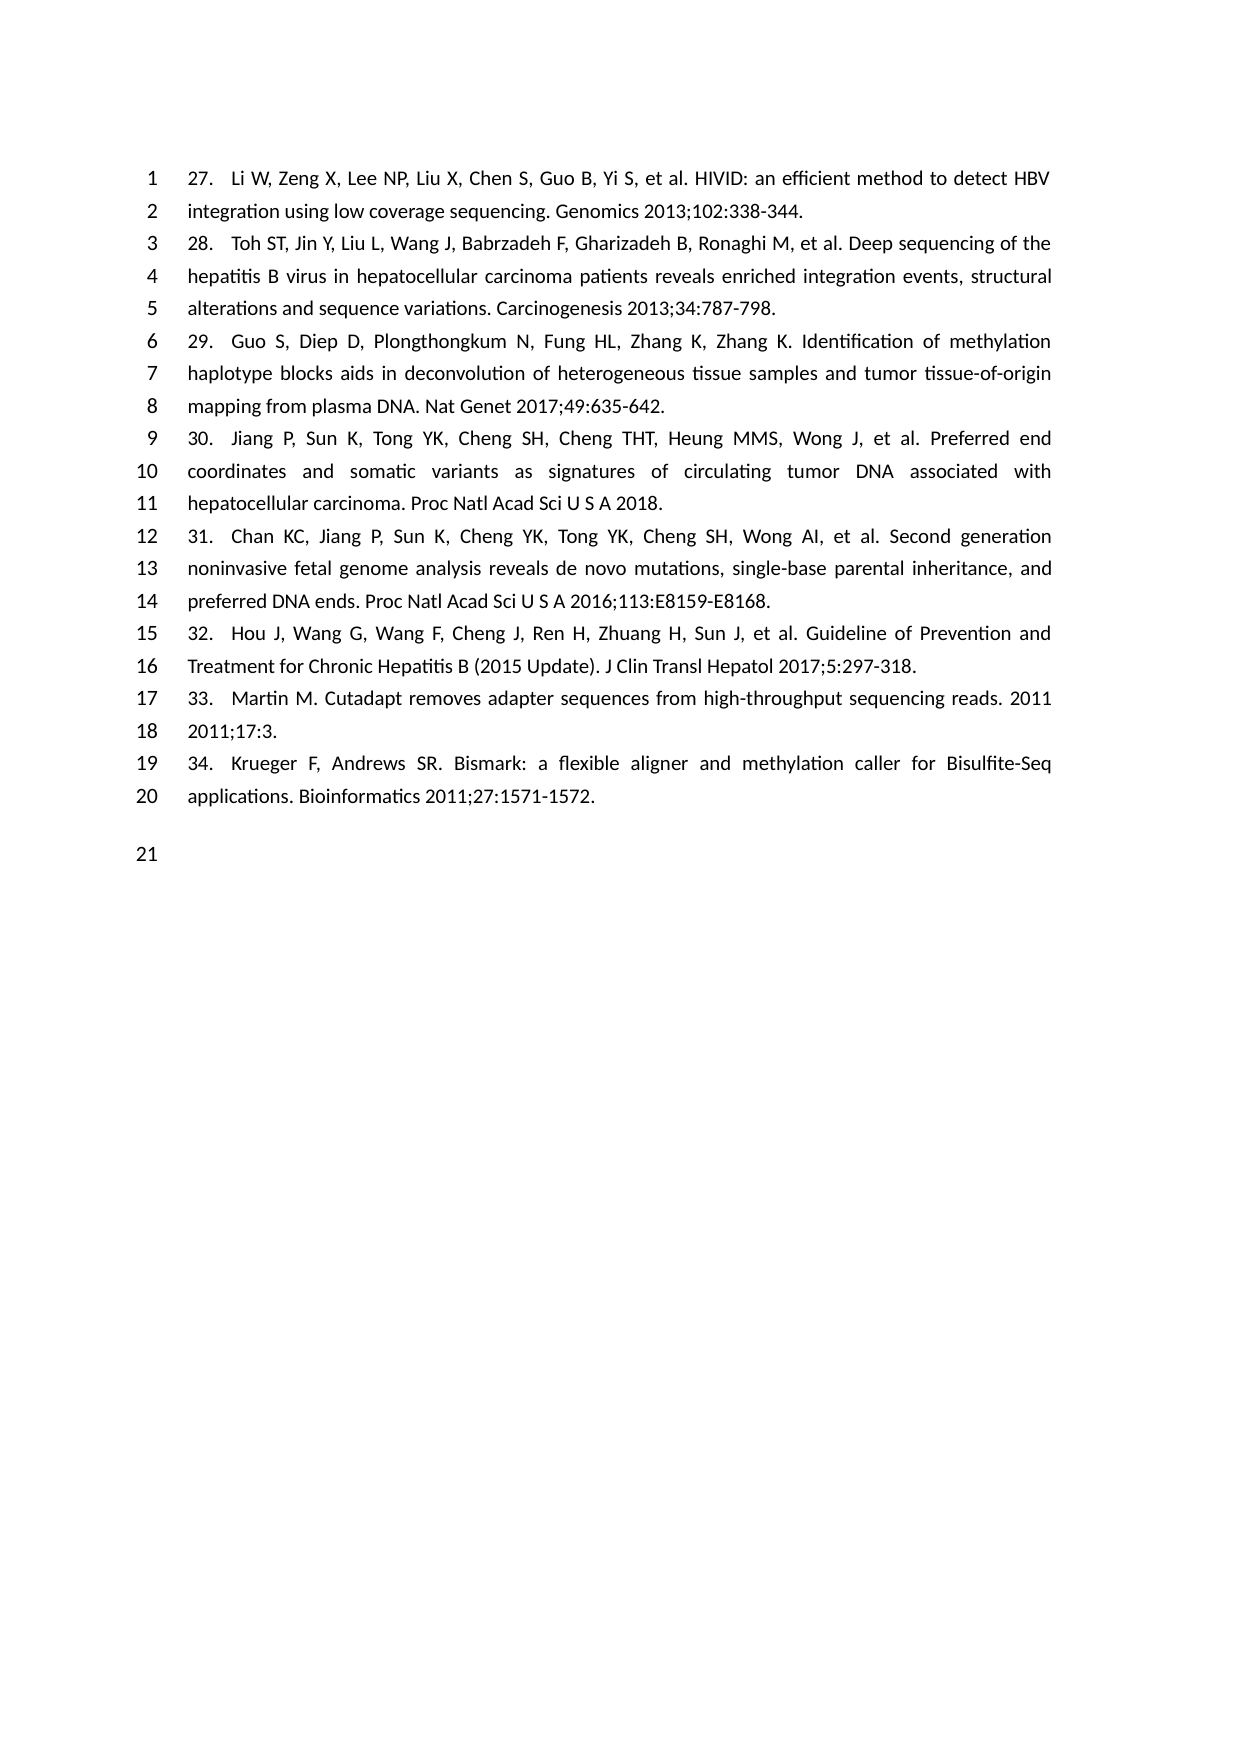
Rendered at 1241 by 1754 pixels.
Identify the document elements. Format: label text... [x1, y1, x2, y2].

text 33. Martin M. Cutadapt removes adapter sequences from high-throughput sequencing reads. 2011 2011;17:3. [187, 682, 1053, 747]
text 27. Li W, Zeng X, Lee NP, Liu X, Chen S, Guo B, Yi S, et al. HIVID: an efficient method to detect HBV integration using low coverage sequencing. Genomics 2013;102:338-344. [187, 162, 1053, 227]
text 30. Jiang P, Sun K, Tong YK, Cheng SH, Cheng THT, Heung MMS, Wong J, et al. Preferred end coordinates and somatic variants as signatures of circulating tumor DNA associated with hepatocellular carcinoma. Proc Natl Acad Sci U S A 2018. [187, 422, 1053, 519]
text 34. Krueger F, Andrews SR. Bismark: a flexible aligner and methylation caller for Bisulfite-Seq applications. Bioinformatics 2011;27:1571-1572. [187, 747, 1053, 812]
text 29. Guo S, Diep D, Plongthongkum N, Fung HL, Zhang K, Zhang K. Identification of methylation haplotype blocks aids in deconvolution of heterogeneous tissue samples and tumor tissue-of-origin mapping from plasma DNA. Nat Genet 2017;49:635-642. [187, 324, 1053, 422]
text 32. Hou J, Wang G, Wang F, Cheng J, Ren H, Zhuang H, Sun J, et al. Guideline of Prevention and Treatment for Chronic Hepatitis B (2015 Update). J Clin Transl Hepatol 2017;5:297-318. [187, 617, 1053, 682]
text 28. Toh ST, Jin Y, Liu L, Wang J, Babrzadeh F, Gharizadeh B, Ronaghi M, et al. Deep sequencing of the hepatitis B virus in hepatocellular carcinoma patients reveals enriched integration events, structural alterations and sequence variations. Carcinogenesis 2013;34:787-798. [187, 227, 1053, 324]
text 31. Chan KC, Jiang P, Sun K, Cheng YK, Tong YK, Cheng SH, Wong AI, et al. Second generation noninvasive fetal genome analysis reveals de novo mutations, single-base parental inheritance, and preferred DNA ends. Proc Natl Acad Sci U S A 2016;113:E8159-E8168. [187, 519, 1053, 617]
